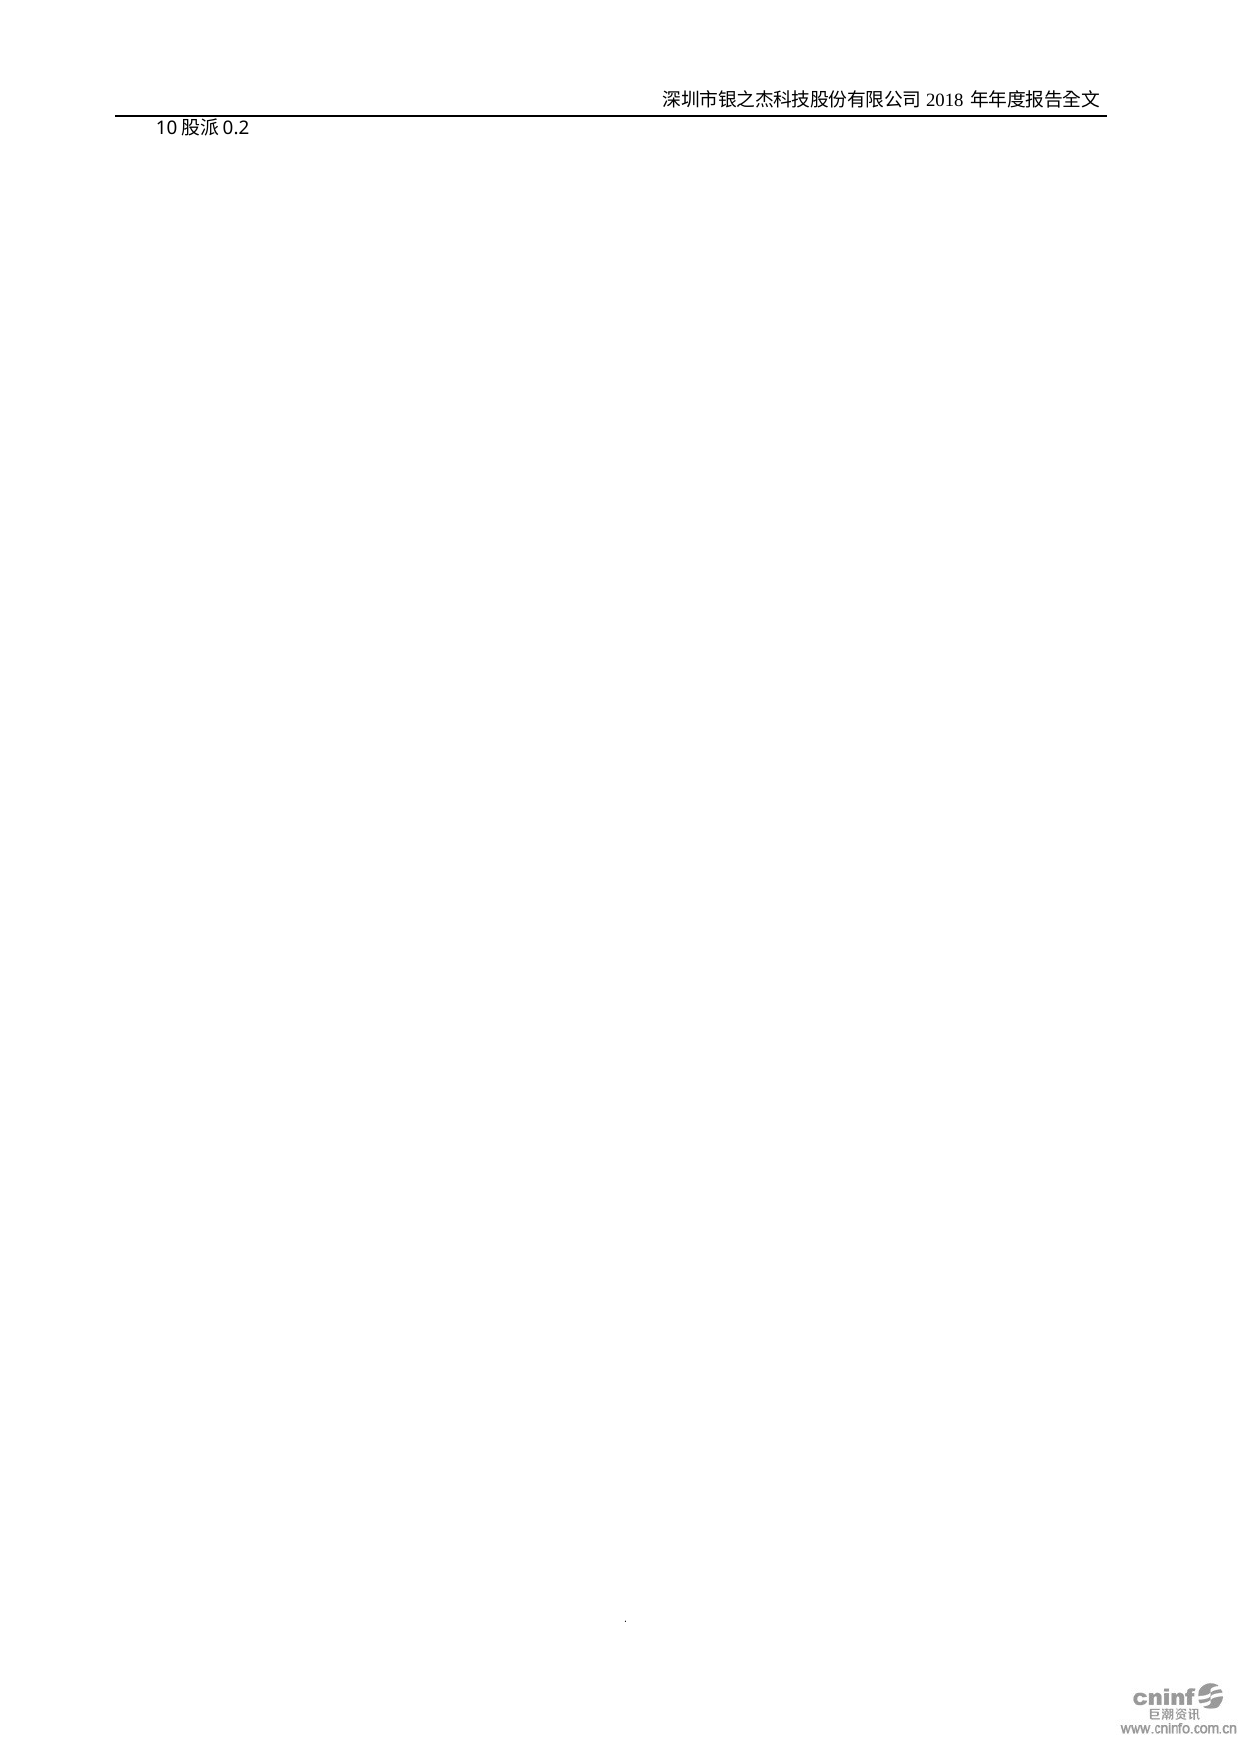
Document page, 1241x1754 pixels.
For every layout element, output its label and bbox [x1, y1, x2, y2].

picture [1115, 1680, 1240, 1737]
text [156, 114, 1130, 140]
